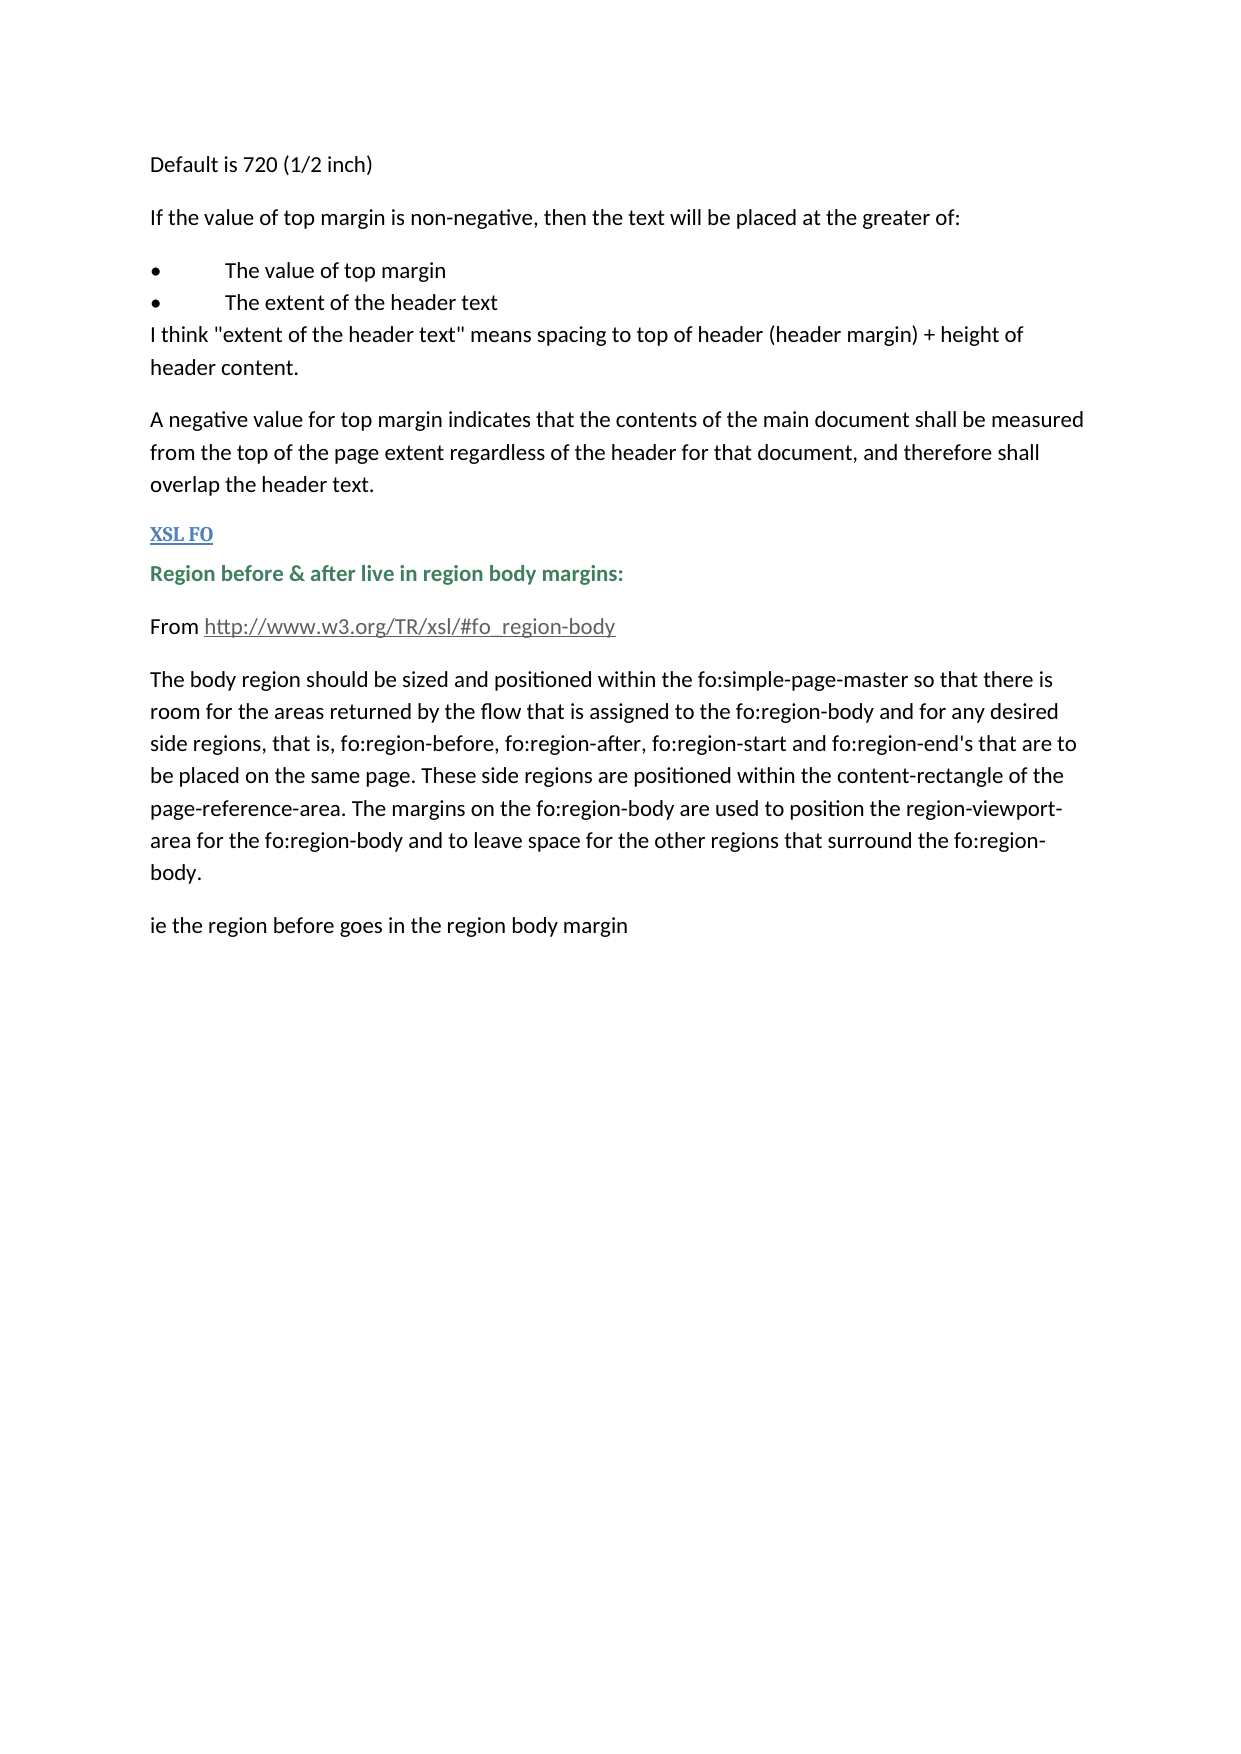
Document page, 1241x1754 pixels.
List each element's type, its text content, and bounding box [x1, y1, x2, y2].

text Region before & after live in region body margins: [150, 559, 1090, 587]
text • The extent of the header text [150, 288, 1090, 316]
text The body region should be sized and positioned within the fo:simple-page-master so that there is room for the areas returned by the flow that is assigned to the fo:region-body and for any desired side regions, that is, fo:region-before, fo:region-after, fo:region-start and fo:region-end's that are to be placed on the same page. These side regions are positioned within the content-rectangle of the page-reference-area. The margins on the fo:region-body are used to position the region-viewport-area for the fo:region-body and to leave space for the other regions that surround the fo:region-body. [150, 665, 1090, 886]
text If the value of top margin is non-negative, then the text will be placed at the greater of: [150, 203, 1090, 231]
text • The value of top margin [150, 256, 1090, 284]
subtitle XSL FO [150, 523, 1090, 547]
text A negative value for top margin indicates that the contents of the main document shall be measured from the top of the page extent regardless of the header for that document, and therefore shall overlap the header text. [150, 406, 1090, 498]
text I think "extent of the header text" means spacing to top of header (header margin) + height of header content. [150, 320, 1090, 381]
text Default is 720 (1/2 inch) [150, 150, 1090, 178]
text ie the region before goes in the region body margin [150, 911, 1090, 939]
text From http://www.w3.org/TR/xsl/#fo_region-body [150, 612, 1090, 640]
